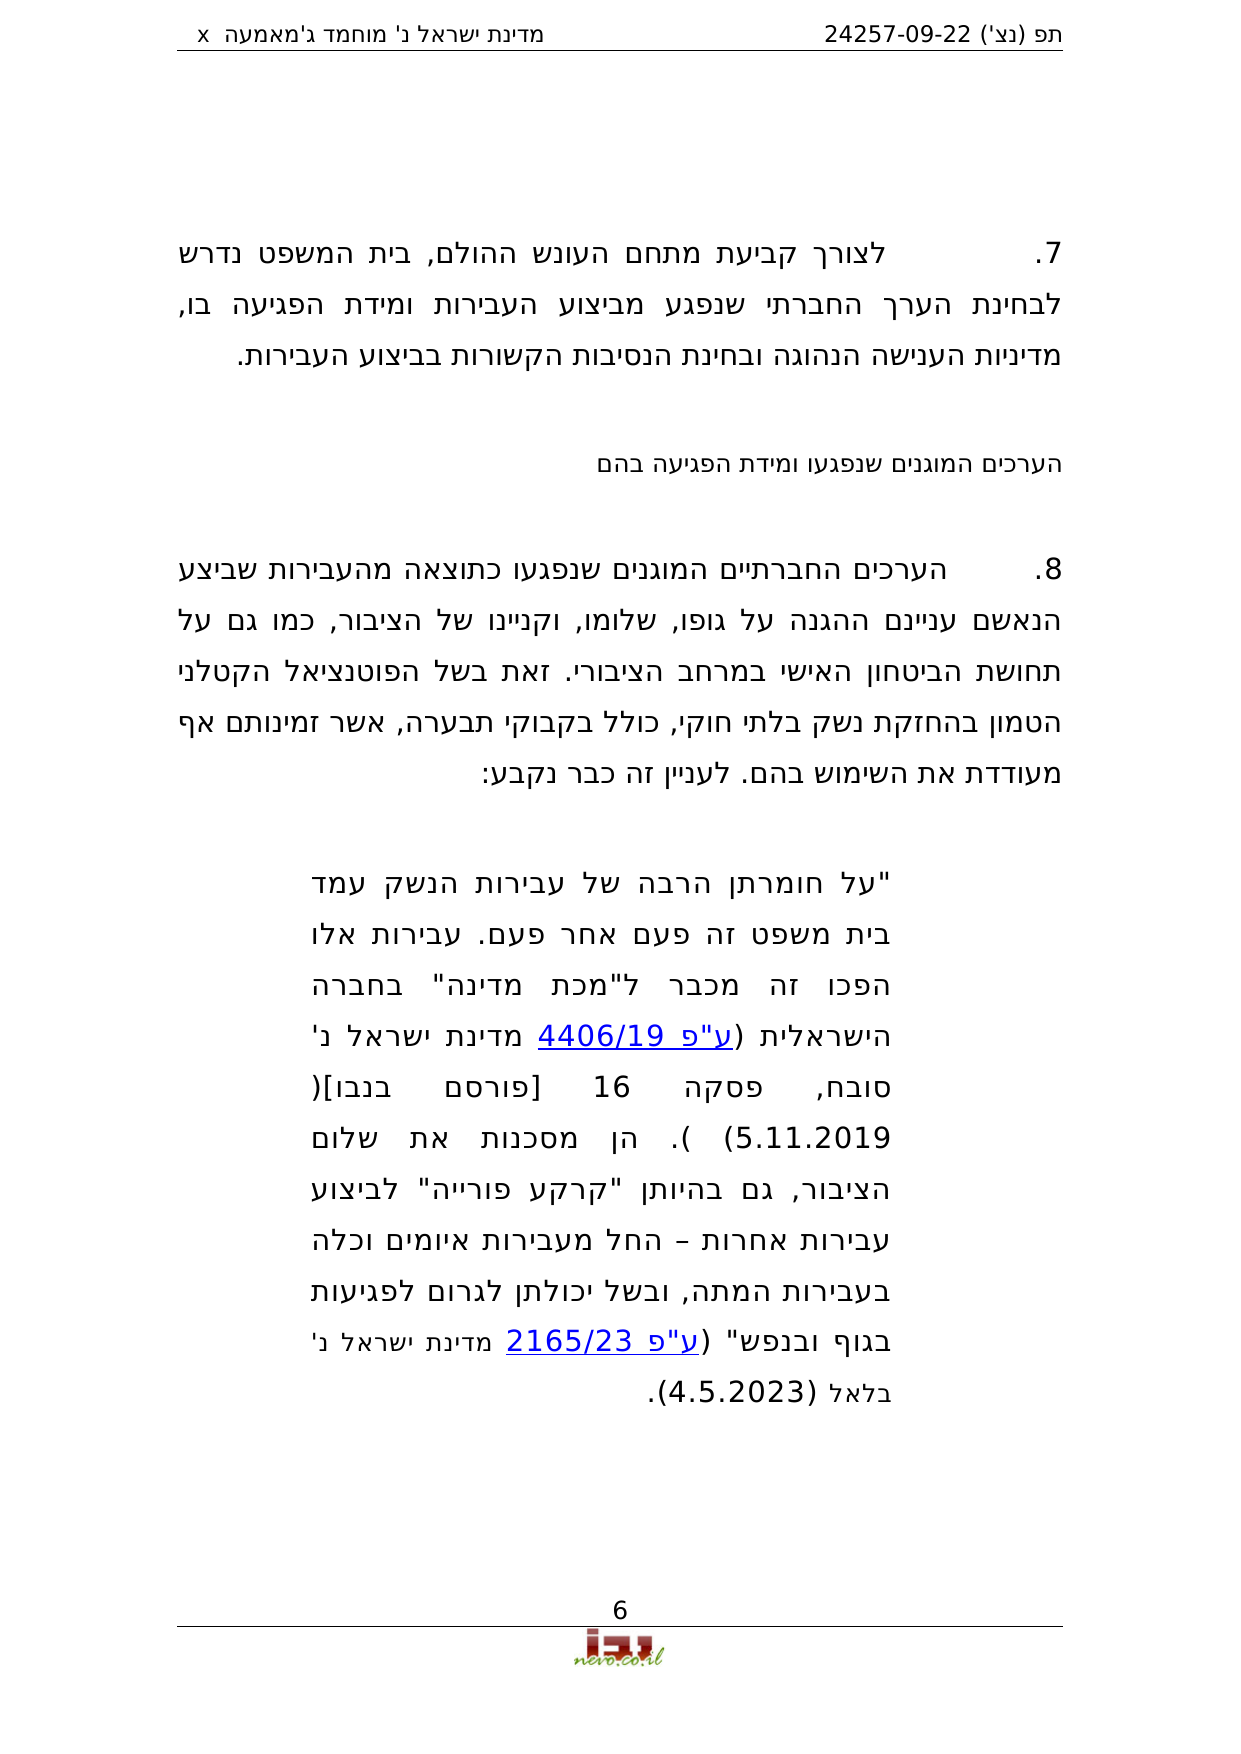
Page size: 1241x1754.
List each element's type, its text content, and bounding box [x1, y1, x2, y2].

text "על חומרתן הרבה של עבירות הנשק עמד בית משפט זה פעם אחר פעם. עבירות אלו הפכו זה מכבר ל"מכת מדינה" בחברה הישראלית (ע"פ 4406/19 מדינת ישראל נ' סובח, פסקה 16 [פורסם בנבו](5.11.2019) ). הן מסכנות את שלום הציבור, גם בהיותן "קרקע פורייה" לביצוע עבירות אחרות – החל מעבירות איומים וכלה בעבירות המתה, ובשל יכולתן לגרום לפגיעות בגוף ובנפש" (ע"פ 2165/23 מדינת ישראל נ' בלאל (4.5.2023). [311, 866, 892, 1410]
picture [574, 1628, 666, 1667]
text 8. הערכים החברתיים המוגנים שנפגעו כתוצאה מהעבירות שביצע הנאשם עניינם ההגנה על גופו, שלומו, וקניינו של הציבור, כמו גם על תחושת הביטחון האישי במרחב הציבורי. זאת בשל הפוטנציאל הקטלני הטמון בהחזקת נשק בלתי חוקי, כולל בקבוקי תבערה, אשר זמינותם אף מעודדת את השימוש בהם. לעניין זה כבר נקבע: [177, 552, 1063, 790]
text הערכים המוגנים שנפגעו ומידת הפגיעה בהם [177, 449, 1063, 478]
text 7. לצורך קביעת מתחם העונש ההולם, בית המשפט נדרש לבחינת הערך החברתי שנפגע מביצוע העבירות ומידת הפגיעה בו, מדיניות הענישה הנהוגה ובחינת הנסיבות הקשורות בביצוע העבירות. [177, 237, 1063, 372]
